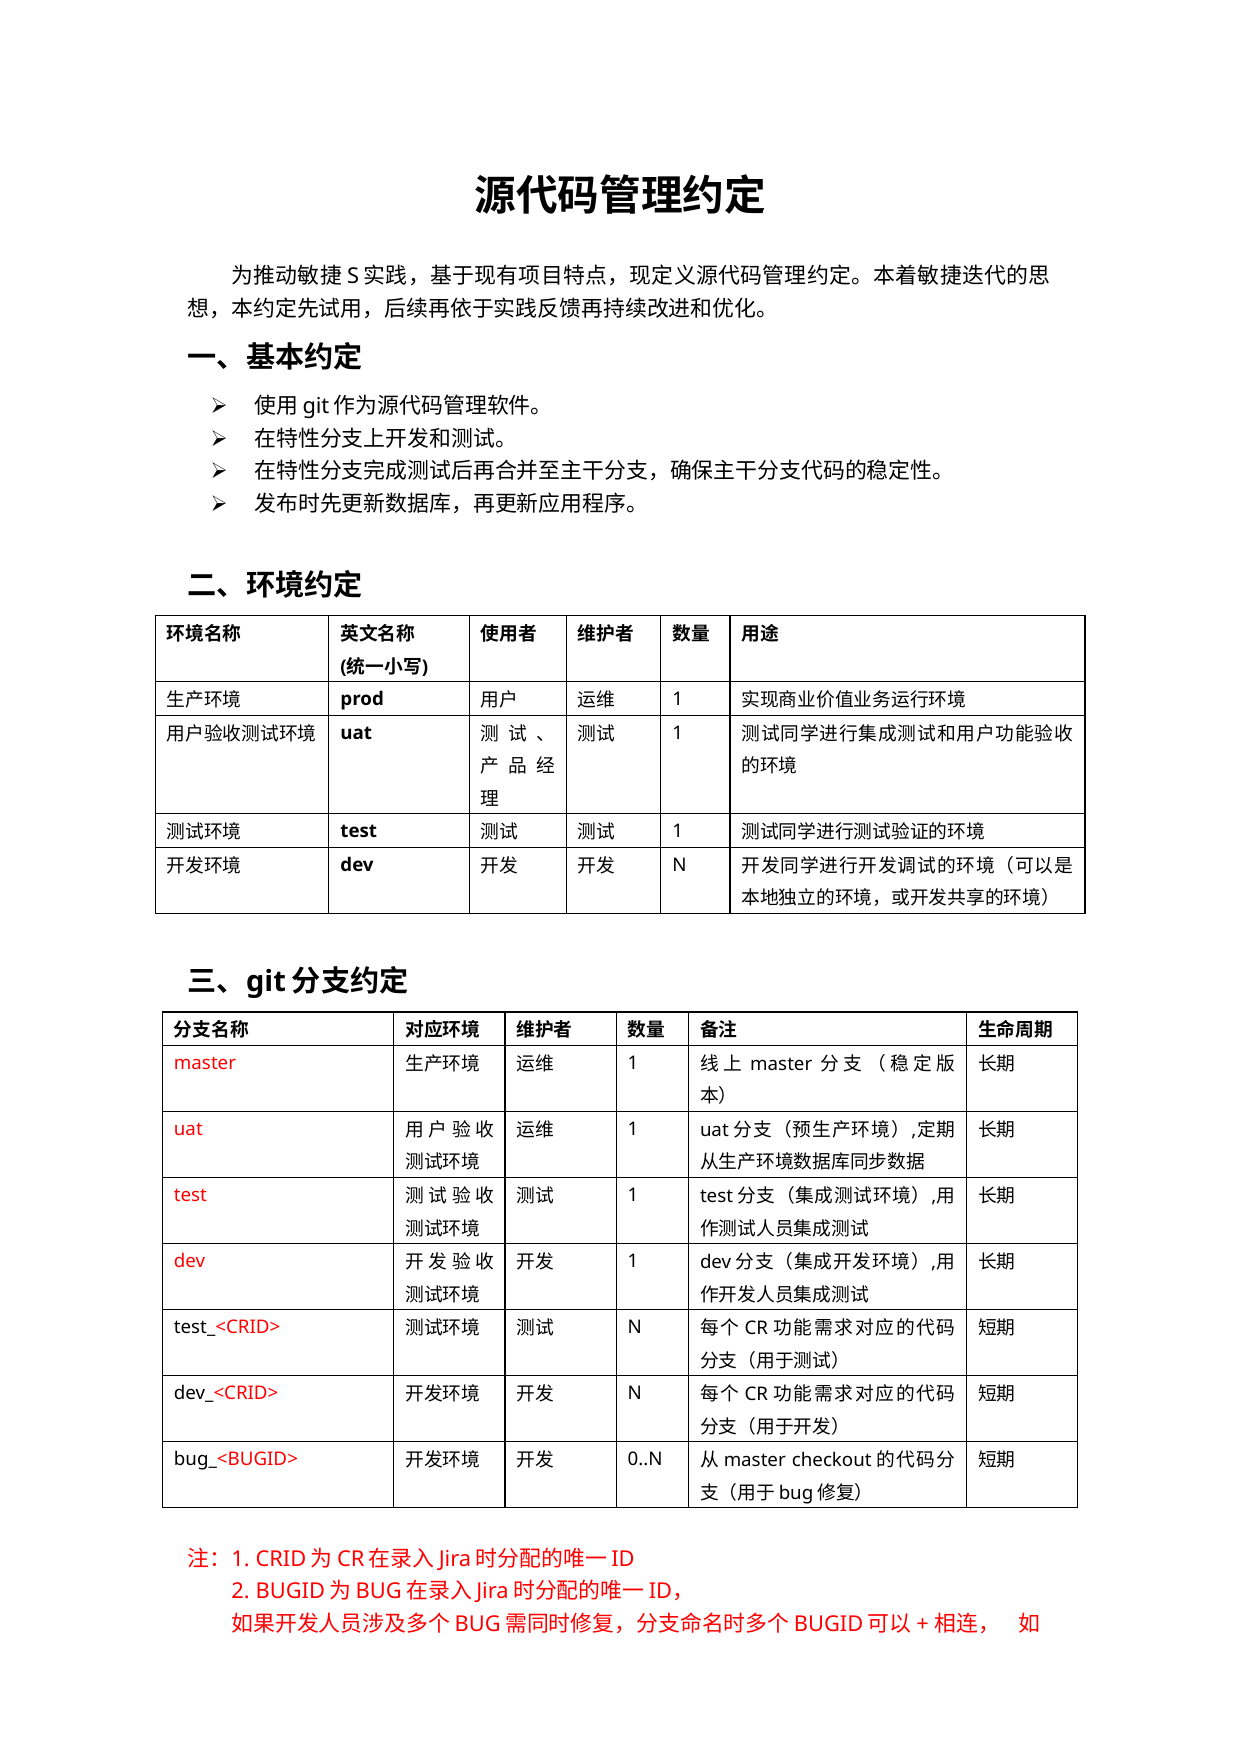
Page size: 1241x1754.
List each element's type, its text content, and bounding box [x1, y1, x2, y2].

table_header 数量 [617, 1013, 688, 1045]
table_cell test [329, 814, 469, 847]
table_cell uat分支（预生产环境）,定期从生产环境数据库同步数据 [689, 1112, 966, 1177]
table_header 生命周期 [967, 1013, 1077, 1045]
table_cell dev_<CRID> [163, 1376, 393, 1441]
table_cell 测试环境 [156, 814, 328, 847]
table_cell 测试 [567, 814, 660, 847]
table_header 英文名称 (统一小写) [329, 616, 469, 681]
table_cell 测试 [506, 1178, 616, 1243]
table_cell 测试验收测试环境 [394, 1178, 504, 1243]
table_cell test [163, 1178, 393, 1243]
table_cell N [617, 1376, 688, 1441]
table_cell master [163, 1046, 393, 1111]
table_cell uat [329, 716, 469, 813]
table_header 维护者 [567, 616, 660, 681]
list BUGID为BUG在录入Jira时分配的唯一ID， [231, 1573, 1053, 1606]
table_cell dev [329, 848, 469, 913]
table_cell 1 [661, 716, 729, 813]
table_cell 1 [661, 814, 729, 847]
list 环境约定 [187, 550, 1053, 615]
table_cell 1 [617, 1112, 688, 1177]
table_cell 1 [661, 682, 729, 715]
table_cell 长期 [967, 1046, 1077, 1111]
table_cell 开发 [506, 1442, 616, 1507]
table_header 分支名称 [163, 1013, 393, 1045]
table_cell 1 [617, 1178, 688, 1243]
table_header 用途 [731, 616, 1084, 681]
list 使用git作为源代码管理软件。 [210, 388, 1053, 420]
list 基本约定 [187, 323, 1053, 388]
list 在特性分支上开发和测试。 [210, 420, 1053, 453]
table_cell test_<CRID> [163, 1310, 393, 1375]
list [187, 1606, 1053, 1638]
table_header 维护者 [506, 1013, 616, 1045]
table_cell 开发环境 [394, 1442, 504, 1507]
table_header 使用者 [470, 616, 566, 681]
table_cell 测试、产品经理 [470, 716, 566, 813]
table_cell 线上master分支（稳定版本） [689, 1046, 966, 1111]
table_cell 开发验收测试环境 [394, 1244, 504, 1309]
table_cell 每个CR功能需求对应的代码分支（用于测试） [689, 1310, 966, 1375]
table_header 数量 [661, 616, 729, 681]
table_cell 用户验收测试环境 [156, 716, 328, 813]
table_cell 开发 [506, 1244, 616, 1309]
table_cell 短期 [967, 1442, 1077, 1507]
table_cell 开发环境 [394, 1376, 504, 1441]
table_header 对应环境 [394, 1013, 504, 1045]
list git分支约定 [187, 946, 1053, 1011]
table_cell 开发同学进行开发调试的环境（可以是本地独立的环境，或开发共享的环境） [731, 848, 1084, 913]
table_header 备注 [689, 1013, 966, 1045]
table_cell 短期 [967, 1310, 1077, 1375]
table_cell 1 [617, 1244, 688, 1309]
table_cell 1 [617, 1046, 688, 1111]
table_cell 从master checkout的代码分支（用于bug修复） [689, 1442, 966, 1507]
table_cell 测试 [470, 814, 566, 847]
table_cell N [661, 848, 729, 913]
table_cell 生产环境 [156, 682, 328, 715]
table_cell 测试同学进行集成测试和用户功能验收的环境 [731, 716, 1084, 813]
table_cell 实现商业价值业务运行环境 [731, 682, 1084, 715]
table_cell 开发环境 [156, 848, 328, 913]
table_cell prod [329, 682, 469, 715]
text 为推动敏捷S实践，基于现有项目特点，现定义源代码管理约定。本着敏捷迭代的思想，本约定先试用，后续再依于实践反馈再持续改进和优化。 [187, 258, 1053, 323]
table_cell 0..N [617, 1442, 688, 1507]
table_cell 运维 [506, 1112, 616, 1177]
list 在特性分支完成测试后再合并至主干分支，确保主干分支代码的稳定性。 [210, 453, 1053, 485]
table_cell 用户验收测试环境 [394, 1112, 504, 1177]
table_cell 每个CR功能需求对应的代码分支（用于开发） [689, 1376, 966, 1441]
table_cell 长期 [967, 1244, 1077, 1309]
list 发布时先更新数据库，再更新应用程序。 [210, 485, 1053, 518]
table_cell uat [163, 1112, 393, 1177]
table_cell 生产环境 [394, 1046, 504, 1111]
table_cell 用户 [470, 682, 566, 715]
table_cell 测试 [567, 716, 660, 813]
table_cell test分支（集成测试环境）,用作测试人员集成测试 [689, 1178, 966, 1243]
table_cell 短期 [967, 1376, 1077, 1441]
table_cell 开发 [506, 1376, 616, 1441]
table_cell dev分支（集成开发环境）,用作开发人员集成测试 [689, 1244, 966, 1309]
table_cell 开发 [567, 848, 660, 913]
table_cell 开发 [470, 848, 566, 913]
table_cell N [617, 1310, 688, 1375]
table_header 环境名称 [156, 616, 328, 681]
table_cell 运维 [567, 682, 660, 715]
text 注：1. CRID为CR在录入Jira时分配的唯一ID [187, 1541, 1053, 1573]
table_cell 运维 [506, 1046, 616, 1111]
table_cell dev [163, 1244, 393, 1309]
table_cell 测试环境 [394, 1310, 504, 1375]
table_cell bug_<BUGID> [163, 1442, 393, 1507]
table_cell 长期 [967, 1112, 1077, 1177]
table_cell 测试 [506, 1310, 616, 1375]
text 源代码管理约定 [187, 160, 1053, 225]
table_cell 测试同学进行测试验证的环境 [731, 814, 1084, 847]
table_cell 长期 [967, 1178, 1077, 1243]
